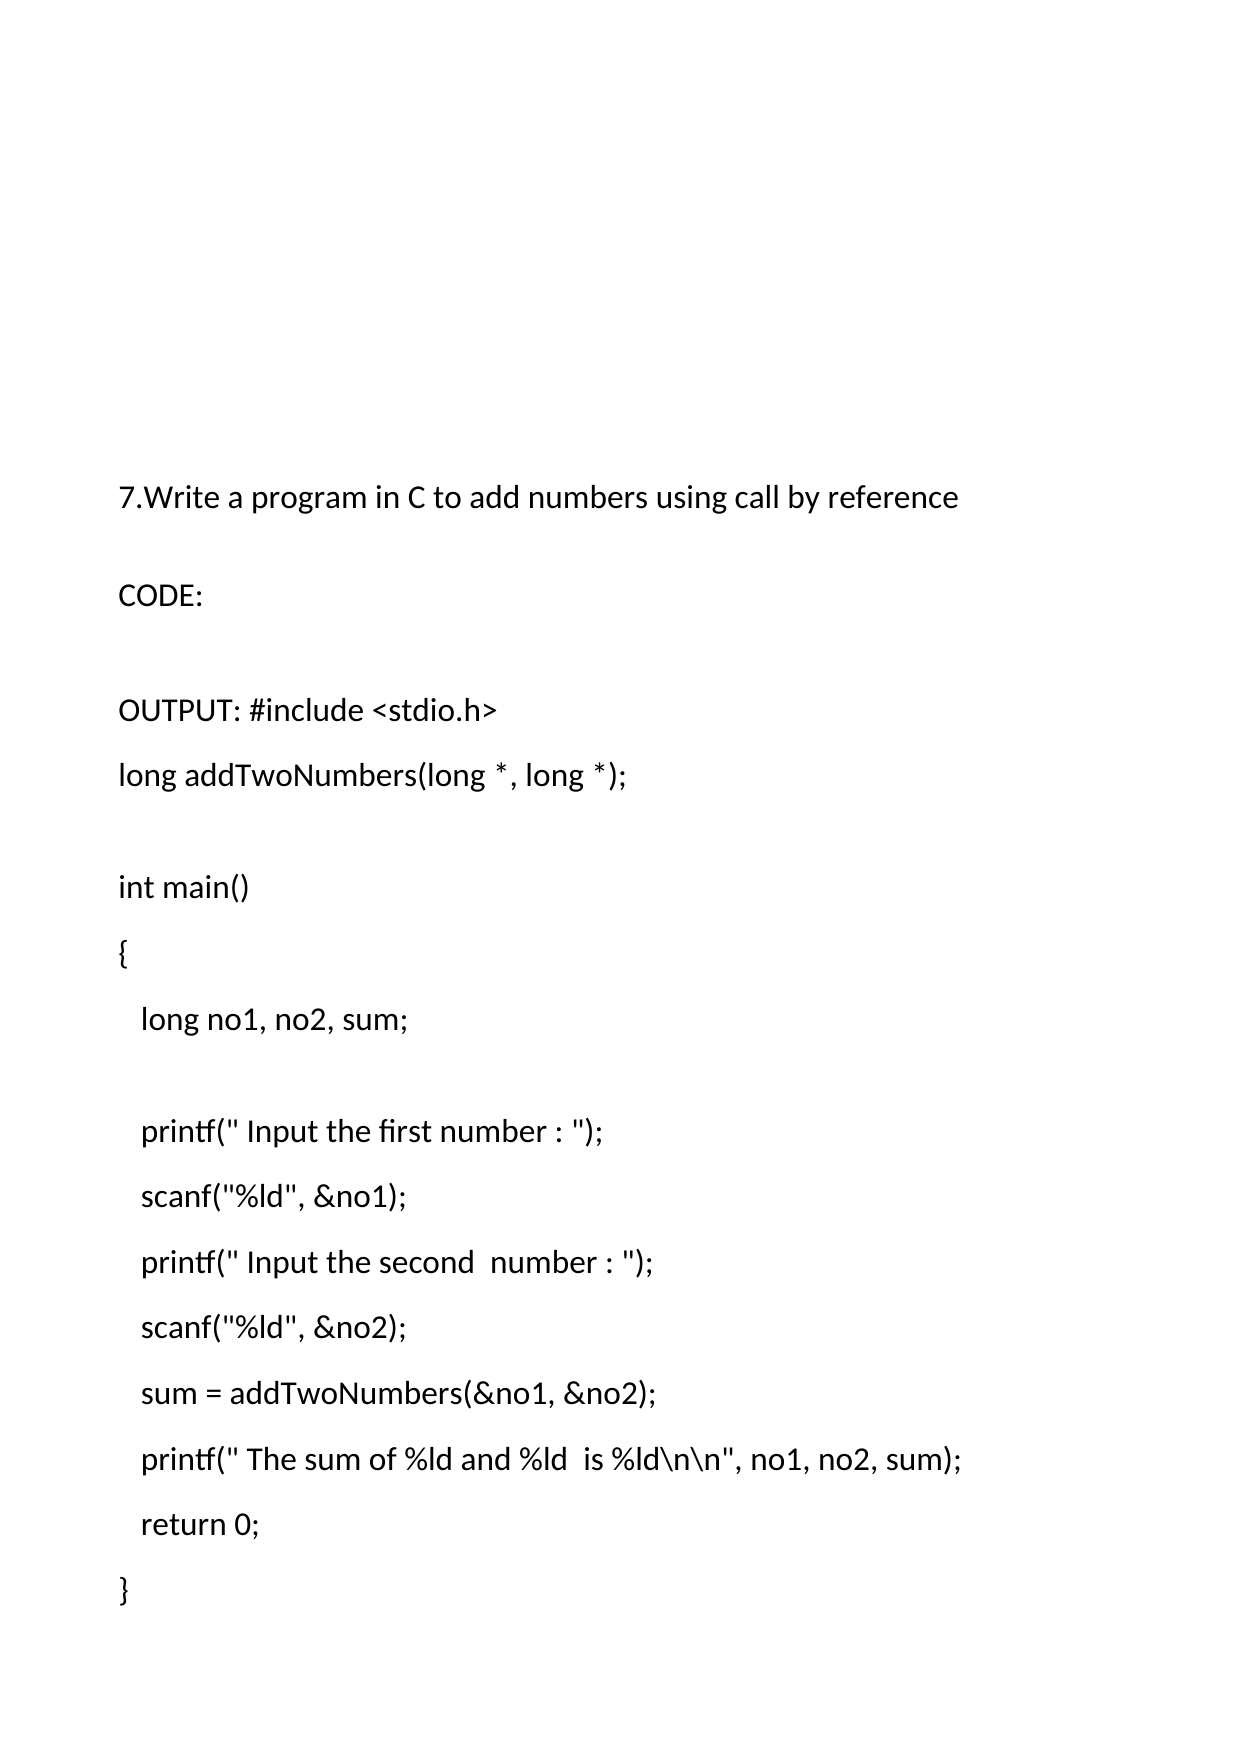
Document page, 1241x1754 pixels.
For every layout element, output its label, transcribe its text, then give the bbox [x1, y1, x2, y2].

text printf(" The sum of %ld and %ld is %ld\n\n", no1, no2, sum); [118, 1437, 1122, 1478]
text } [118, 1568, 1122, 1609]
text int main() [118, 866, 1122, 907]
text scanf("%ld", &no2); [118, 1306, 1122, 1347]
text printf(" Input the first number : "); [118, 1110, 1122, 1151]
text return 0; [118, 1503, 1122, 1544]
text sum = addTwoNumbers(&no1, &no2); [118, 1372, 1122, 1413]
text CODE: [118, 574, 1122, 615]
text { [118, 932, 1122, 973]
text printf(" Input the second number : "); [118, 1241, 1122, 1282]
text long no1, no2, sum; [118, 997, 1122, 1038]
text scanf("%ld", &no1); [118, 1175, 1122, 1216]
text 7.Write a program in C to add numbers using call by reference [118, 476, 1122, 517]
text long addTwoNumbers(long *, long *); [118, 754, 1122, 795]
text OUTPUT: #include <stdio.h> [118, 688, 1122, 729]
